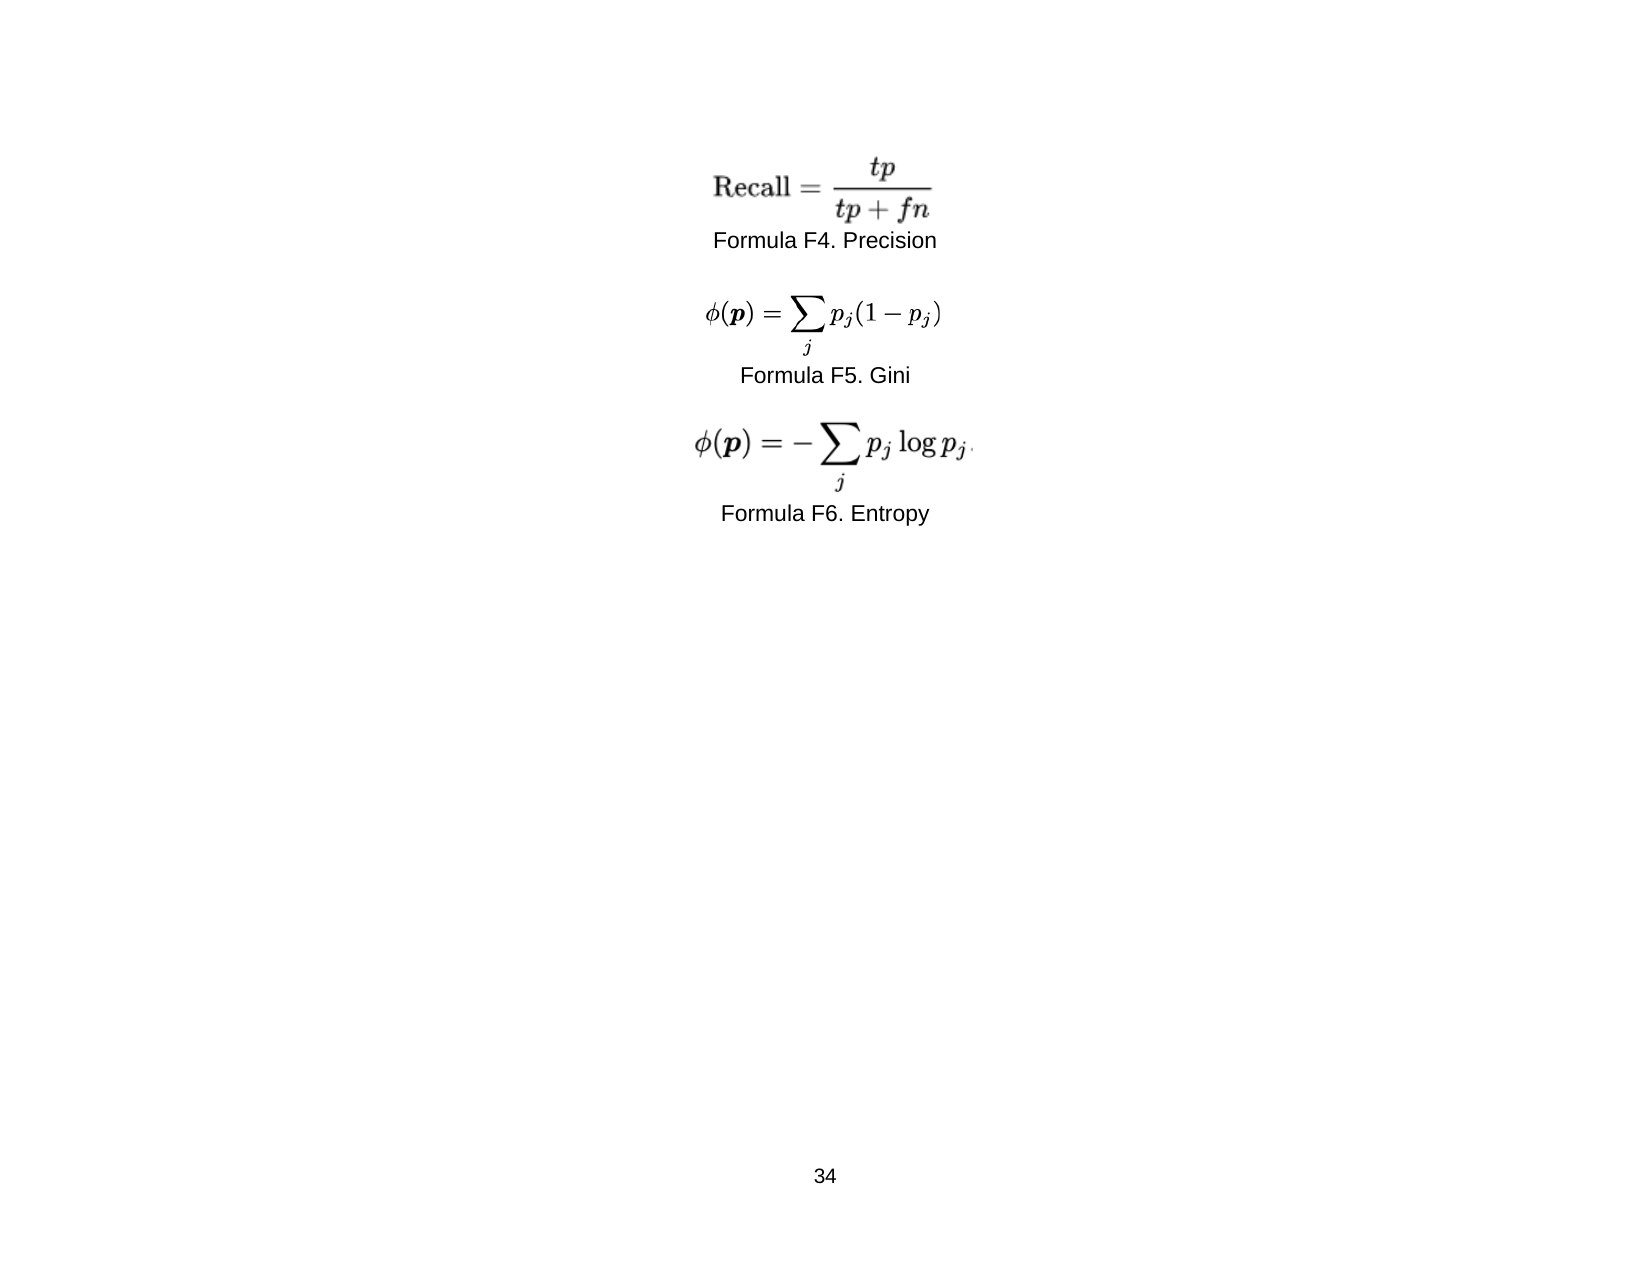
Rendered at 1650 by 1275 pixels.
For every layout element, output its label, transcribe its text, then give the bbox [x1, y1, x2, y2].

text Formula F6. Entropy [135, 500, 1515, 526]
text Formula F5. Gini [135, 362, 1515, 389]
picture [682, 279, 968, 363]
picture [705, 151, 945, 227]
picture [677, 414, 973, 500]
text Formula F4. Precision [135, 227, 1515, 253]
